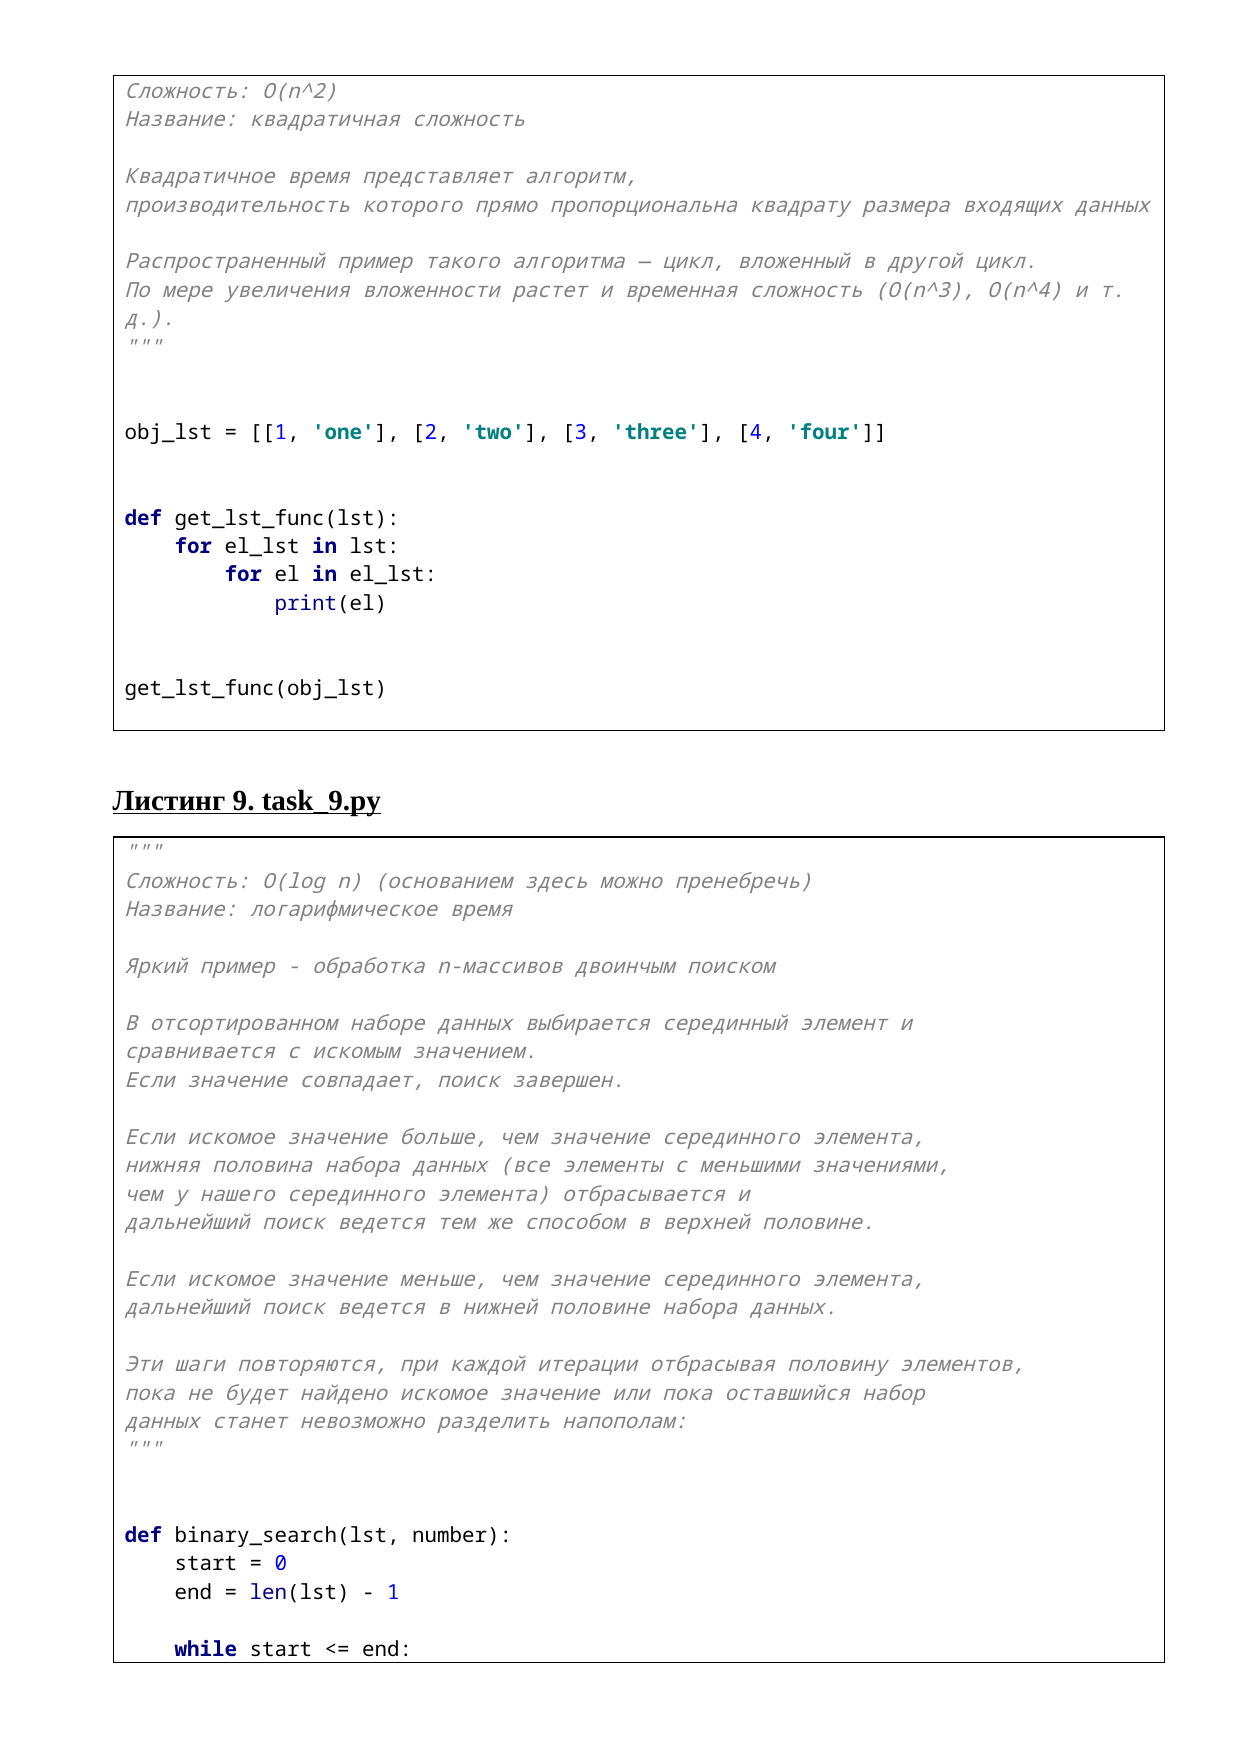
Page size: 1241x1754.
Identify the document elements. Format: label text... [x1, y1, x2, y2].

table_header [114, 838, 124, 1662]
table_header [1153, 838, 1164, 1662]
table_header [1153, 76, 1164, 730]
text Листинг 9. task_9.py [112, 783, 1165, 817]
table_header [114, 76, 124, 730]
